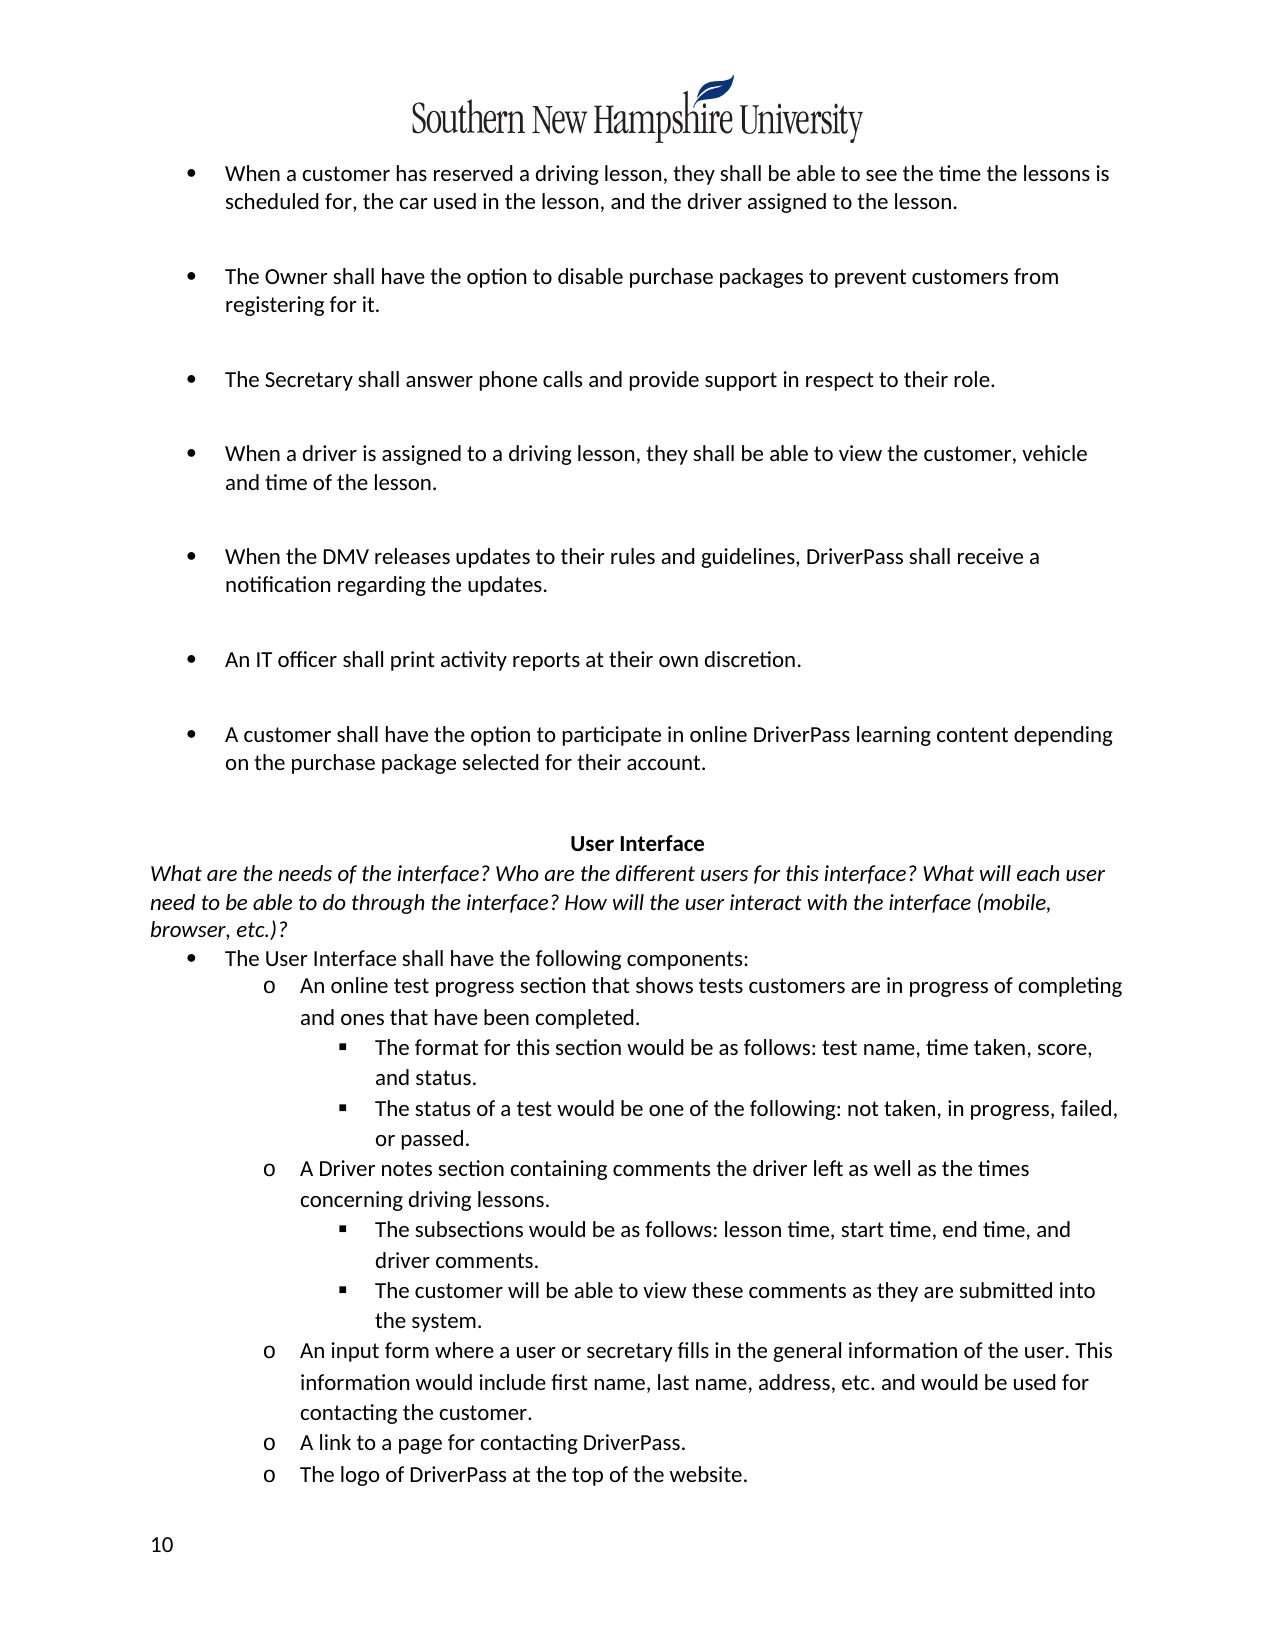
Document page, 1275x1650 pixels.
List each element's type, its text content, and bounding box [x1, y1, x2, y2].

list The status of a test would be one of the following: not taken, in progress, failed, or passed. [337, 1094, 1125, 1152]
list The customer will be able to view these comments as they are submitted into the system. [337, 1276, 1125, 1334]
list The Owner shall have the option to disable purchase packages to prevent customers from registering for it. [187, 262, 1125, 318]
list An IT officer shall print activity reports at their own discretion. [187, 645, 1125, 673]
list An online test progress section that shows tests customers are in progress of completing and ones that have been completed. [262, 972, 1125, 1031]
picture [412, 75, 863, 143]
list The format for this section would be as follows: test name, time taken, score, and status. [337, 1033, 1125, 1091]
list The subsections would be as follows: lesson time, start time, end time, and driver comments. [337, 1216, 1125, 1274]
list When a customer has reserved a driving lesson, they shall be able to see the time the lessons is scheduled for, the car used in the lesson, and the driver assigned to the lesson. [187, 159, 1125, 215]
subtitle User Interface [150, 829, 1125, 857]
list A Driver notes section containing comments the driver left as well as the times concerning driving lessons. [262, 1154, 1125, 1213]
list The Secretary shall answer phone calls and provide support in respect to their role. [187, 365, 1125, 393]
list The logo of DriverPass at the top of the website. [262, 1460, 1125, 1489]
list When a driver is assigned to a driving lesson, they shall be able to view the customer, vehicle and time of the lesson. [187, 439, 1125, 496]
list When the DMV releases updates to their rules and guidelines, DriverPass shall receive a notification regarding the updates. [187, 542, 1125, 598]
list An input form where a user or secretary fills in the general information of the user. This information would include first name, last name, address, etc. and would be used for contacting the customer. [262, 1336, 1125, 1426]
list A link to a page for contacting DriverPass. [262, 1428, 1125, 1457]
text What are the needs of the interface? Who are the different users for this interface? What will each user need to be able to do through the interface? How will the user interact with the interface (mobile, browser, etc.)? [150, 859, 1125, 944]
list A customer shall have the option to participate in online DriverPass learning content depending on the purchase package selected for their account. [187, 720, 1125, 776]
list The User Interface shall have the following components: [187, 944, 1125, 972]
